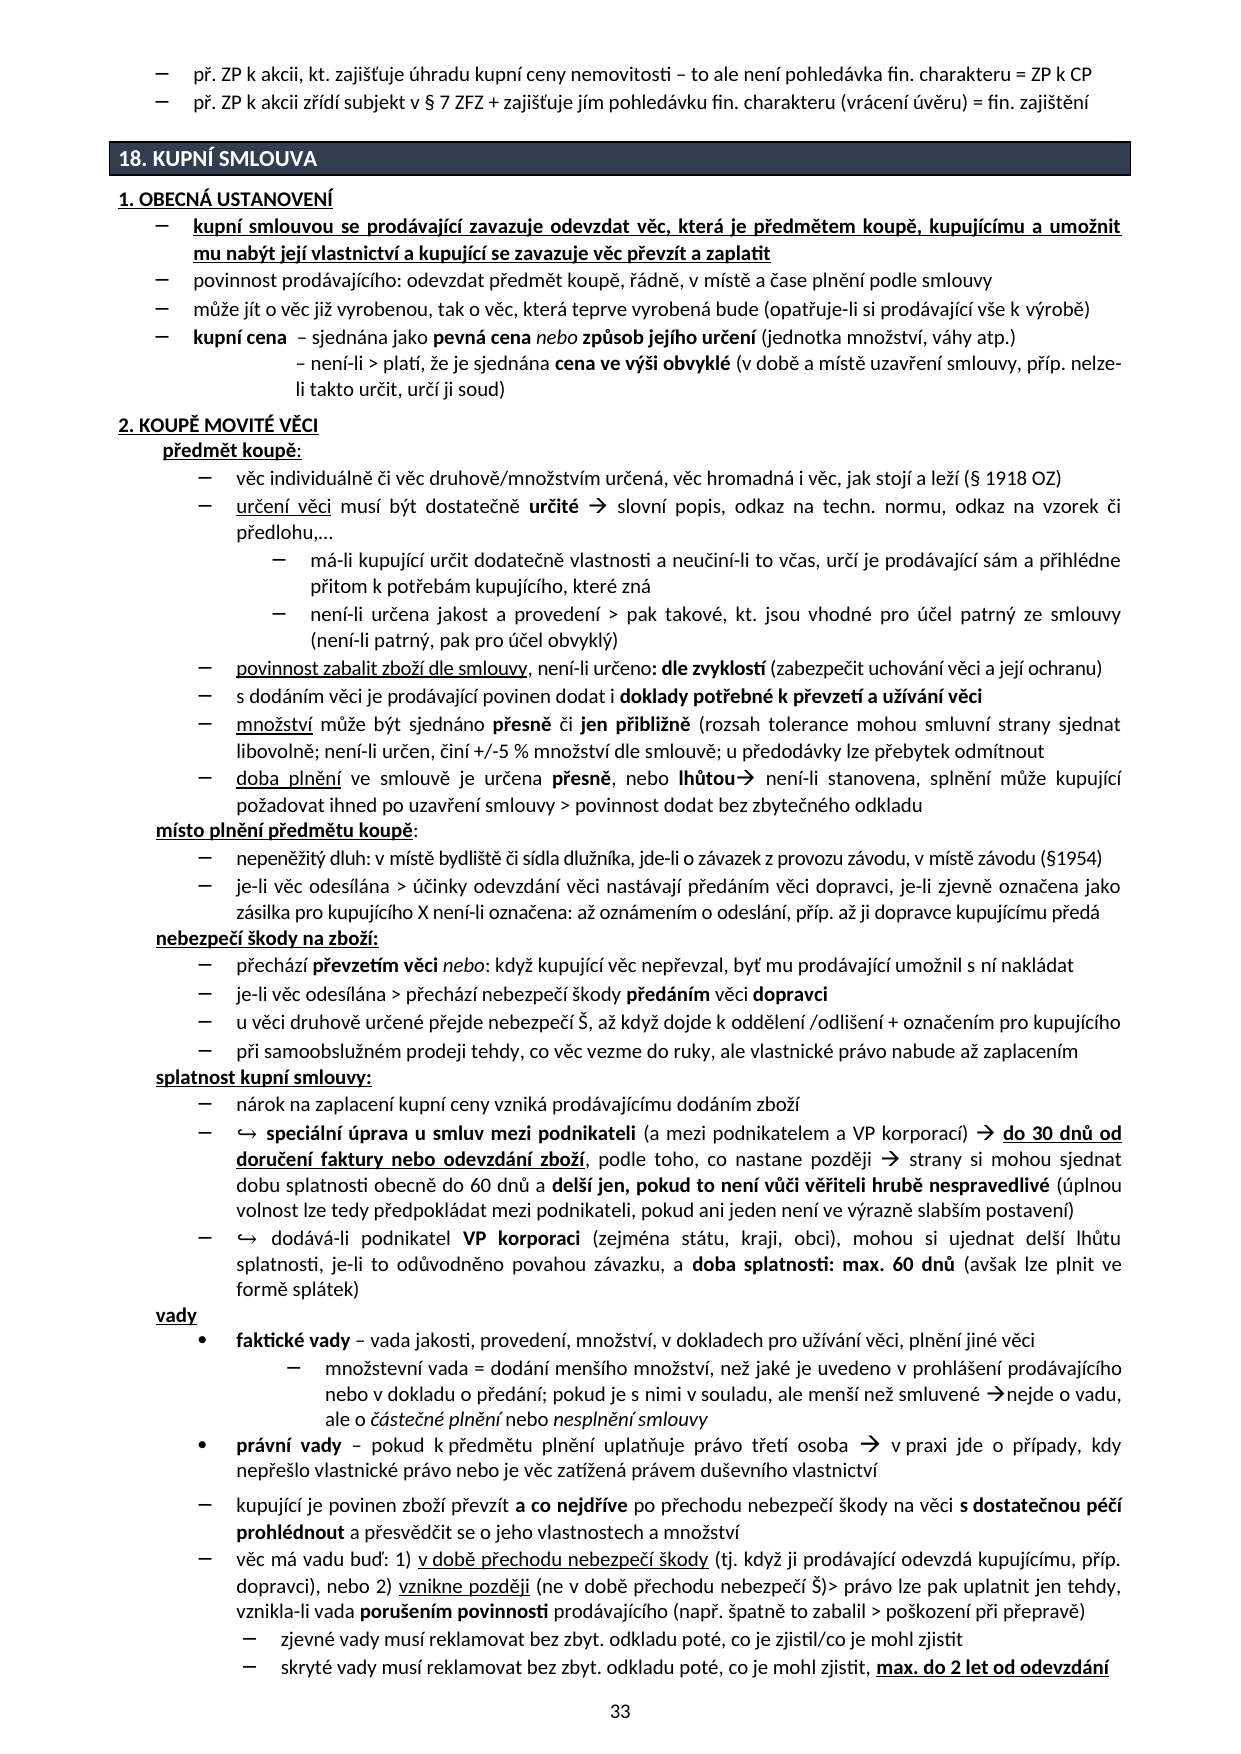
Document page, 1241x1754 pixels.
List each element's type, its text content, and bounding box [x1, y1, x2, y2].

list u věci druhově určené přejde nebezpečí Š, až když dojde k oddělení /odlišení + označením pro kupujícího [199, 1007, 1122, 1036]
list určení věci musí být dostatečně určité slovní popis, odkaz na techn. normu, odkaz na vzorek či předlohu,… [199, 491, 1122, 545]
list s dodáním věci je prodávající povinen dodat i doklady potřebné k převzetí a užívání věci [199, 681, 1122, 709]
text vady [156, 1302, 1122, 1327]
list při samoobslužném prodeji tehdy, co věc vezme do ruky, ale vlastnické právo nabude až zaplacením [199, 1036, 1122, 1064]
list faktické vady – vada jakosti, provedení, množství, v dokladech pro užívání věci, plnění jiné věci [199, 1327, 1122, 1353]
text 1. OBECNÁ USTANOVENÍ [118, 186, 1122, 211]
list kupující je povinen zboží převzít a co nejdříve po přechodu nebezpečí škody na věci s dostatečnou péčí prohlédnout a přesvědčit se o jeho vlastnostech a množství [199, 1491, 1122, 1544]
list povinnost prodávajícího: odevzdat předmět koupě, řádně, v místě a čase plnění podle smlouvy [156, 265, 1122, 294]
text nebezpečí škody na zboží: [156, 925, 1122, 950]
list je-li věc odesílána > účinky odevzdání věci nastávají předáním věci dopravci, je-li zjevně označena jako zásilka pro kupujícího X není-li označena: až oznámením o odeslání, příp. až ji dopravce kupujícímu předá [199, 871, 1122, 925]
list zjevné vady musí reklamovat bez zbyt. odkladu poté, co je zjistil/co je mohl zjistit [243, 1624, 1122, 1652]
list nárok na zaplacení kupní ceny vzniká prodávajícímu dodáním zboží [199, 1089, 1122, 1118]
text 18. KUPNÍ SMLOUVA [110, 143, 1130, 174]
list př. ZP k akcii, kt. zajišťuje úhradu kupní ceny nemovitosti – to ale není pohledávka fin. charakteru = ZP k CP [156, 59, 1122, 87]
list ↪ speciální úprava u smluv mezi podnikateli (a mezi podnikatelem a VP korporací) do 30 dnů od doručení faktury nebo odevzdání zboží, podle toho, co nastane později strany si mohou sjednat dobu splatnosti obecně do 60 dnů a delší jen, pokud to není vůči věřiteli hrubě nespravedlivé (úplnou volnost lze tedy předpokládat mezi podnikateli, pokud ani jeden není ve výrazně slabším postavení) [199, 1118, 1122, 1223]
list není-li určena jakost a provedení > pak takové, kt. jsou vhodné pro účel patrný ze smlouvy (není-li patrný, pak pro účel obvyklý) [273, 599, 1122, 653]
list věc má vadu buď: 1) v době přechodu nebezpečí škody (tj. když ji prodávající odevzdá kupujícímu, příp. dopravci), nebo 2) vznikne později (ne v době přechodu nebezpečí Š)> právo lze pak uplatnit jen tehdy, vznikla-li vada porušením povinnosti prodávajícího (např. špatně to zabalil > poškození při přepravě) [199, 1544, 1122, 1624]
list př. ZP k akcii zřídí subjekt v § 7 ZFZ + zajišťuje jím pohledávku fin. charakteru (vrácení úvěru) = fin. zajištění [156, 87, 1122, 116]
text místo plnění předmětu koupě: [156, 817, 1122, 843]
list skryté vady musí reklamovat bez zbyt. odkladu poté, co je mohl zjistit, max. do 2 let od odevzdání [243, 1652, 1122, 1681]
text – není-li > platí, že je sjednána cena ve výši obvyklé (v době a místě uzavření smlouvy, příp. nelze-li takto určit, určí ji soud) [295, 351, 1122, 401]
list množství může být sjednáno přesně či jen přibližně (rozsah tolerance mohou smluvní strany sjednat libovolně; není-li určen, činí +/-5 % množství dle smlouvě; u předodávky lze přebytek odmítnout [199, 709, 1122, 763]
list věc individuálně či věc druhově/množstvím určená, věc hromadná i věc, jak stojí a leží (§ 1918 OZ) [199, 463, 1122, 491]
list právní vady – pokud k předmětu plnění uplatňuje právo třetí osoba v praxi jde o případy, kdy nepřešlo vlastnické právo nebo je věc zatížená právem duševního vlastnictví [199, 1432, 1122, 1483]
list nepeněžitý dluh: v místě bydliště či sídla dlužníka, jde-li o závazek z provozu závodu, v místě závodu (§1954) [199, 843, 1122, 871]
list množstevní vada = dodání menšího množství, než jaké je uvedeno v prohlášení prodávajícího nebo v dokladu o předání; pokud je s nimi v souladu, ale menší než smluvené nejde o vadu, ale o částečné plnění nebo nesplnění smlouvy [287, 1353, 1122, 1432]
list může jít o věc již vyrobenou, tak o věc, která teprve vyrobená bude (opatřuje-li si prodávající vše k výrobě) [156, 294, 1122, 322]
list povinnost zabalit zboží dle smlouvy, není-li určeno: dle zvyklostí (zabezpečit uchování věci a její ochranu) [199, 653, 1122, 681]
text předmět koupě: [162, 437, 1122, 463]
list je-li věc odesílána > přechází nebezpečí škody předáním věci dopravci [199, 979, 1122, 1007]
text splatnost kupní smlouvy: [156, 1064, 1122, 1089]
text 2. KOUPĚ MOVITÉ VĚCI [118, 412, 1122, 437]
list má-li kupující určit dodatečně vlastnosti a neučiní-li to včas, určí je prodávající sám a přihlédne přitom k potřebám kupujícího, které zná [273, 545, 1122, 599]
list ↪ dodává-li podnikatel VP korporaci (zejména státu, kraji, obci), mohou si ujednat delší lhůtu splatnosti, je-li to odůvodněno povahou závazku, a doba splatnosti: max. 60 dnů (avšak lze plnit ve formě splátek) [199, 1223, 1122, 1302]
list přechází převzetím věci nebo: když kupující věc nepřevzal, byť mu prodávající umožnil s ní nakládat [199, 950, 1122, 979]
list kupní cena – sjednána jako pevná cena nebo způsob jejího určení (jednotka množství, váhy atp.) [156, 322, 1122, 351]
list kupní smlouvou se prodávající zavazuje odevzdat věc, která je předmětem koupě, kupujícímu a umožnit mu nabýt její vlastnictví a kupující se zavazuje věc převzít a zaplatit [156, 211, 1122, 265]
list doba plnění ve smlouvě je určena přesně, nebo lhůtou není-li stanovena, splnění může kupující požadovat ihned po uzavření smlouvy > povinnost dodat bez zbytečného odkladu [199, 763, 1122, 817]
